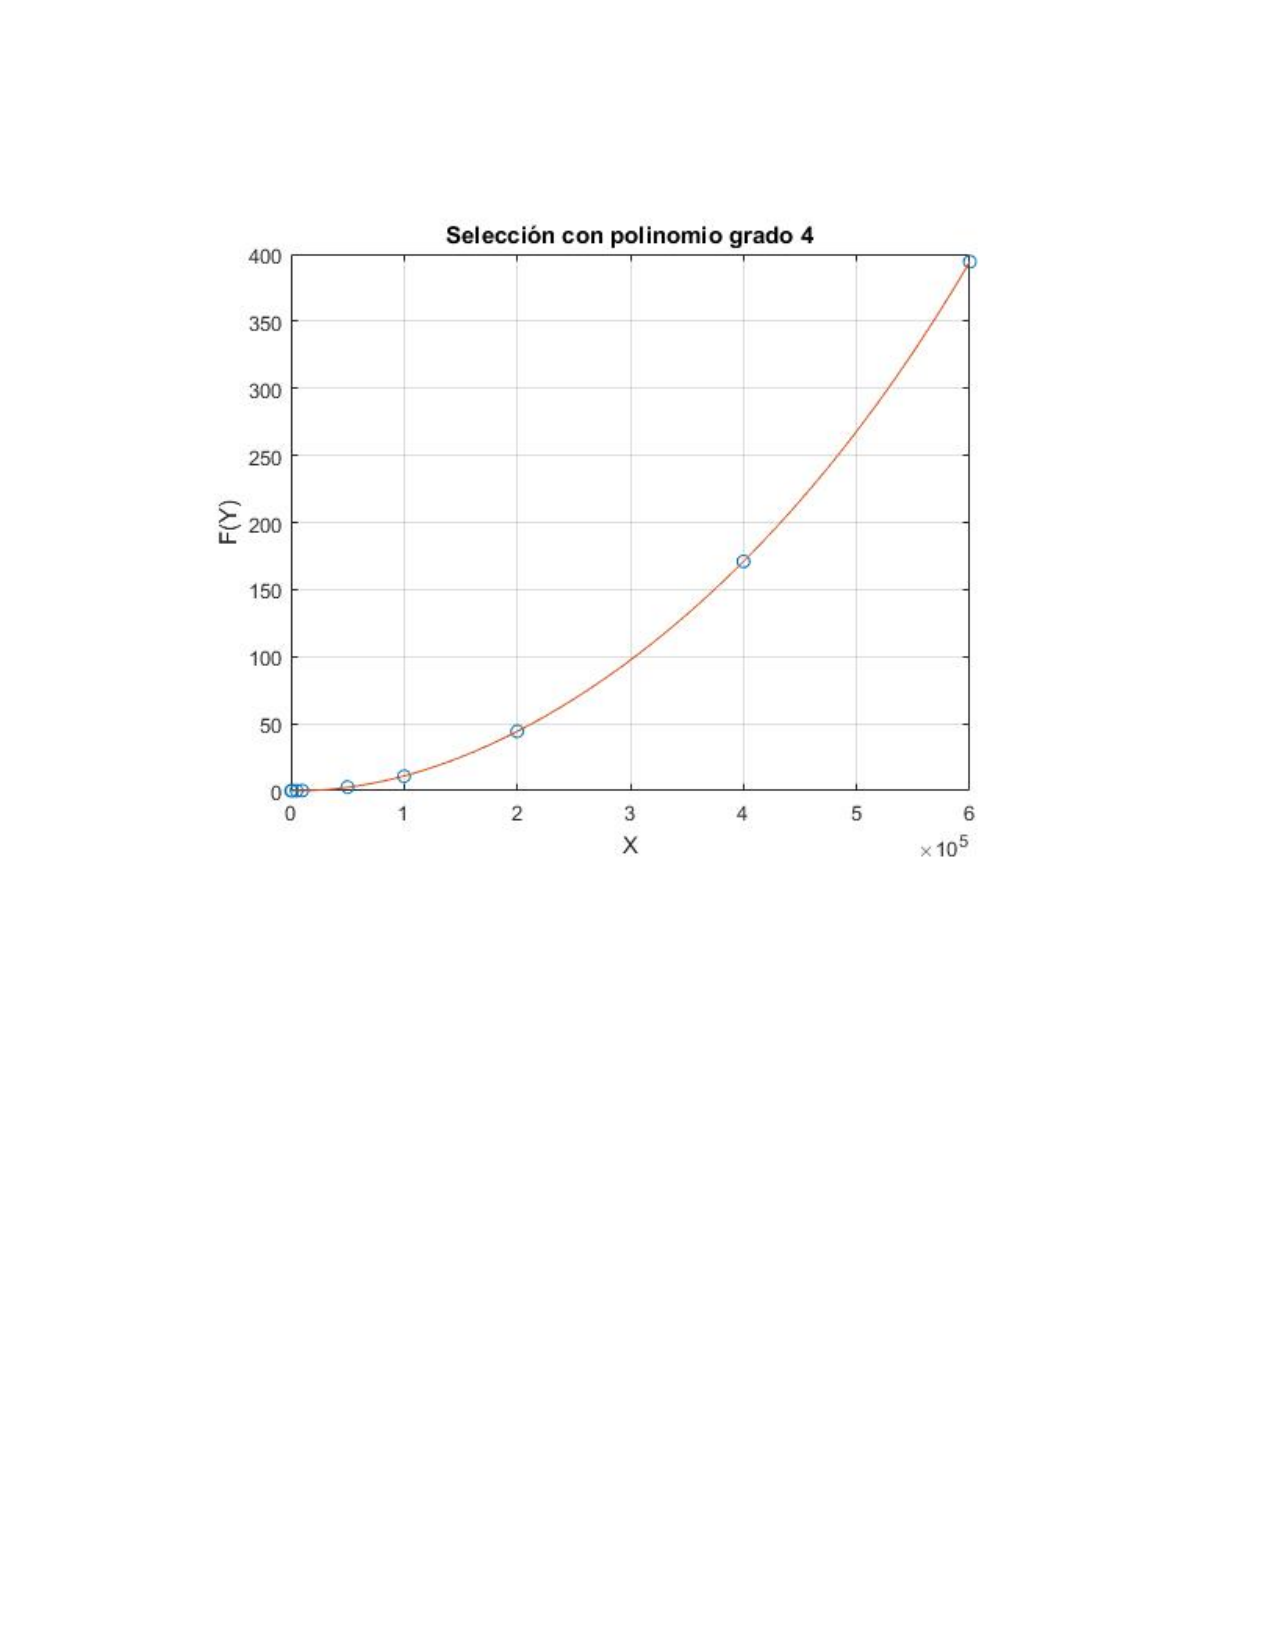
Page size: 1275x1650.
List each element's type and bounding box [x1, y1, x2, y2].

picture [177, 206, 1053, 863]
